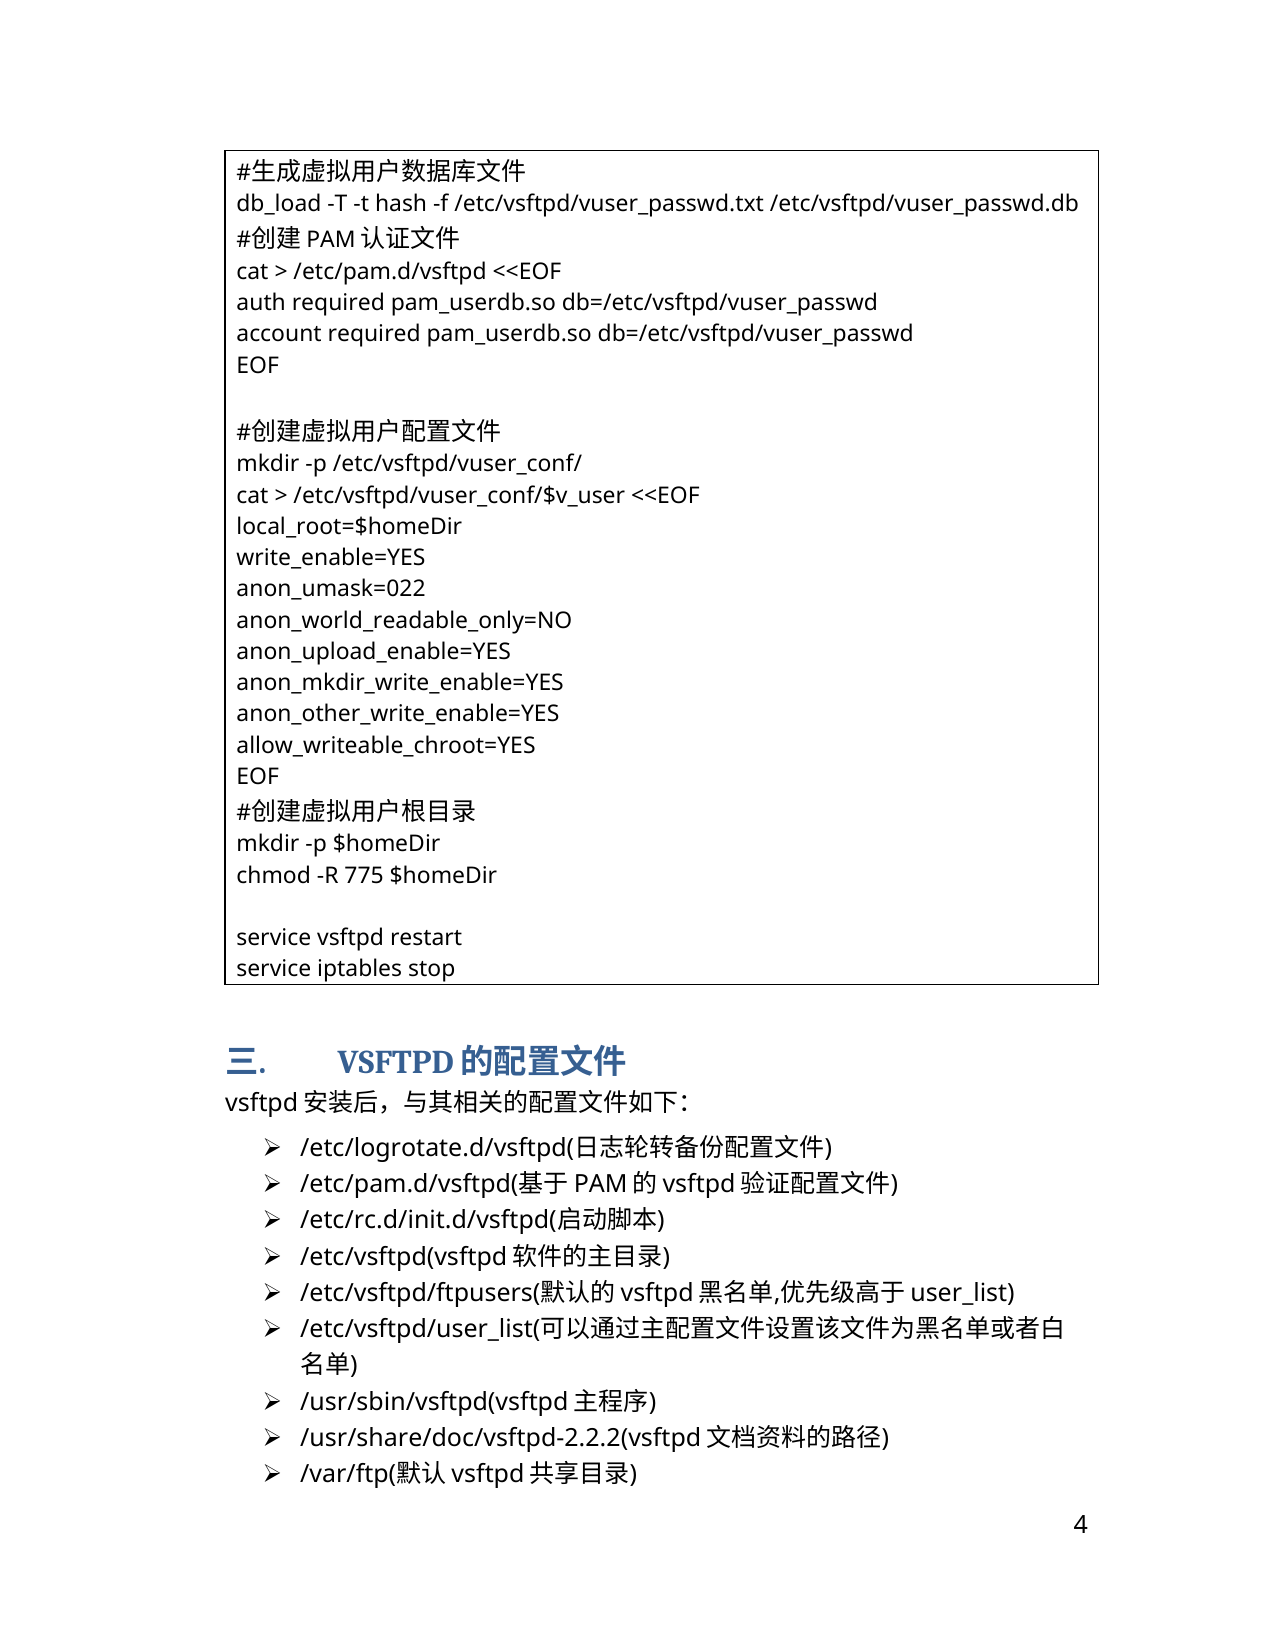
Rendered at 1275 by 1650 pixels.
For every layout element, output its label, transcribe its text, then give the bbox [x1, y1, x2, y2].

list /etc/logrotate.d/vsftpd(日志轮转备份配置文件) [262, 1127, 1087, 1164]
list /etc/vsftpd/user_list(可以通过主配置文件设置该文件为黑名单或者白名单) [262, 1309, 1087, 1381]
list /var/ftp(默认vsftpd共享目录) [262, 1454, 1087, 1490]
subtitle VSFTPD的配置文件 [225, 1034, 1087, 1083]
list /etc/vsftpd(vsftpd软件的主目录) [262, 1236, 1087, 1272]
list /etc/rc.d/init.d/vsftpd(启动脚本) [262, 1200, 1087, 1236]
list /usr/sbin/vsftpd(vsftpd主程序) [262, 1381, 1087, 1417]
list /etc/pam.d/vsftpd(基于PAM的vsftpd验证配置文件) [262, 1164, 1087, 1200]
text vsftpd安装后，与其相关的配置文件如下： [225, 1083, 1087, 1119]
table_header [226, 151, 1098, 983]
list /usr/share/doc/vsftpd-2.2.2(vsftpd文档资料的路径) [262, 1417, 1087, 1454]
list /etc/vsftpd/ftpusers(默认的vsftpd黑名单,优先级高于user_list) [262, 1272, 1087, 1309]
